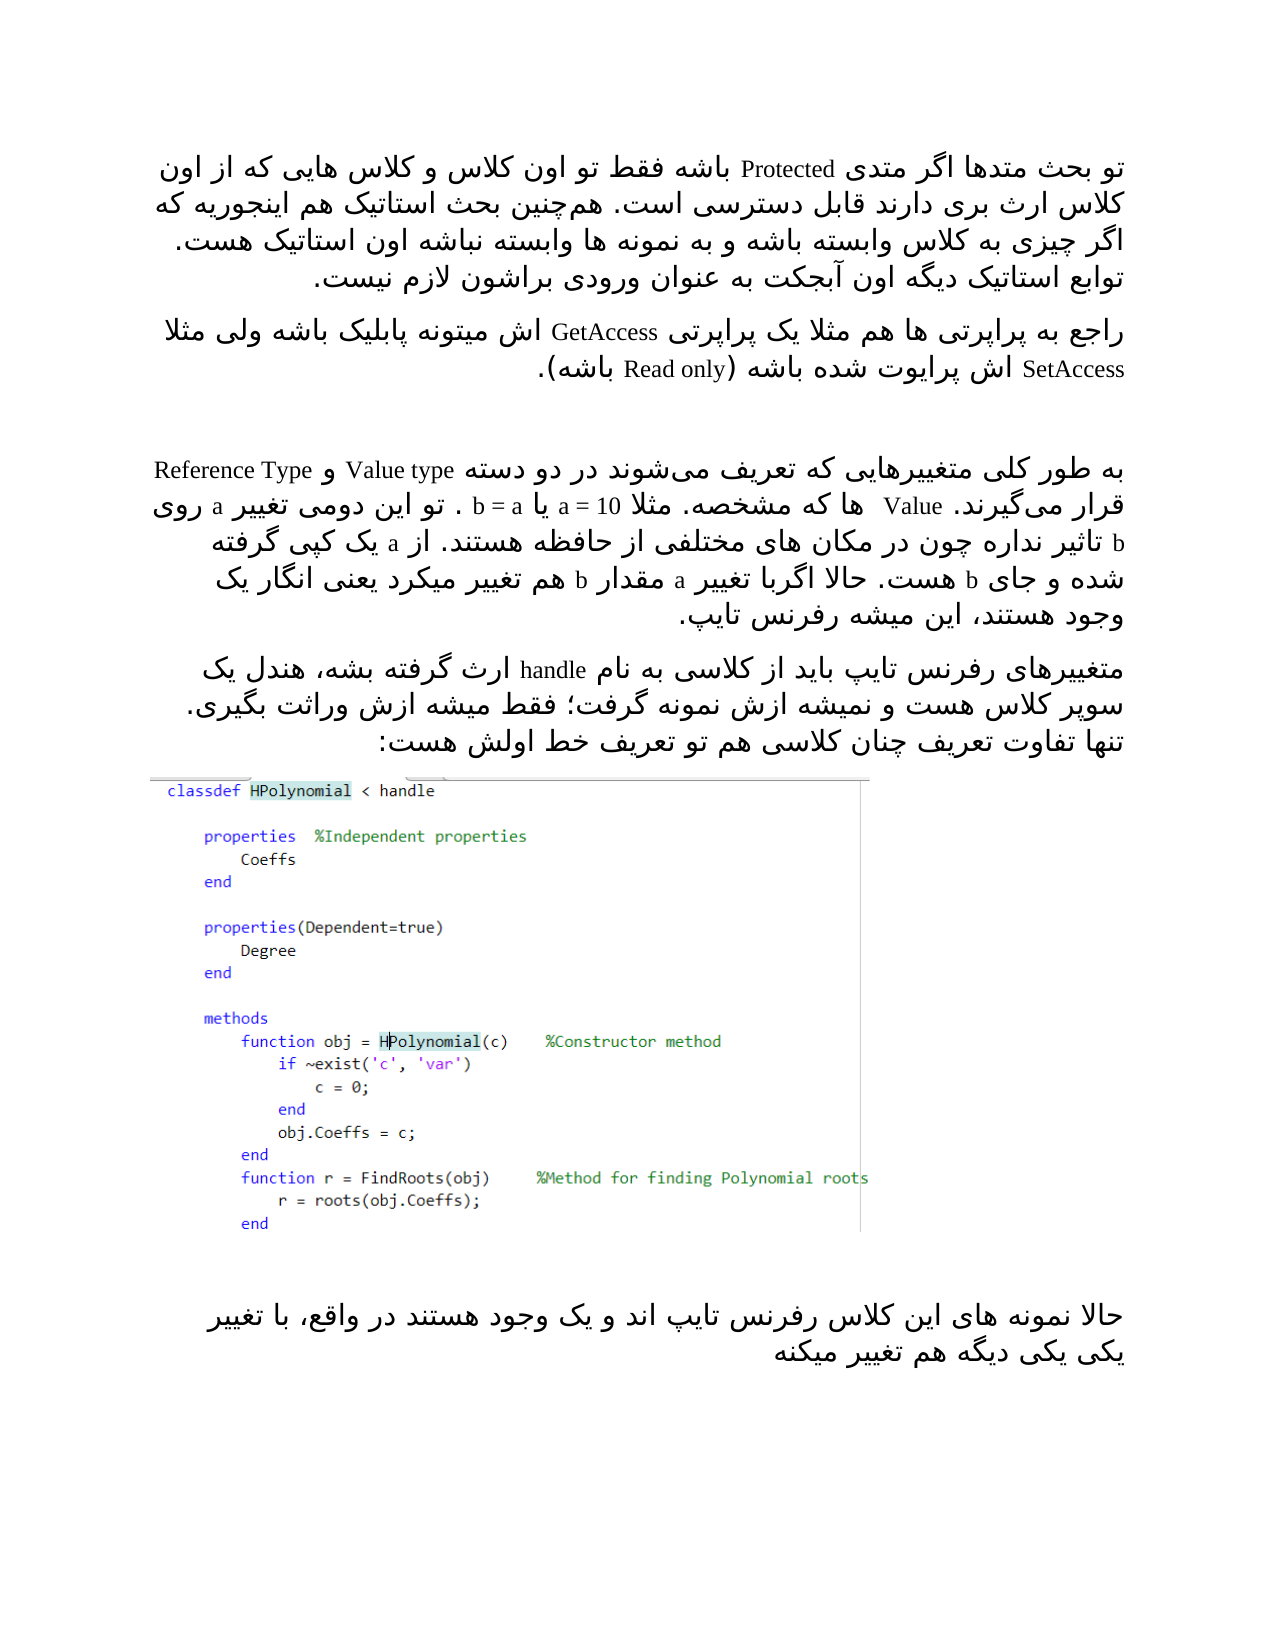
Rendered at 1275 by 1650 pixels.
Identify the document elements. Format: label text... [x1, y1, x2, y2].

text تو بحث متدها اگر متدی Protected باشه فقط تو اون کلاس و کلاس هایی که از اون کلاس ارث بری دارند قابل دسترسی است. هم‌چنین بحث استاتیک هم اینجوریه که اگر چیزی به کلاس وابسته باشه و به نمونه ها وابسته نباشه اون استاتیک هست. توابع استاتیک دیگه اون آبجکت به عنوان ورودی براشون لازم نیست. [150, 150, 1125, 294]
text به طور کلی متغییرهایی که تعریف می‌شوند در دو دسته Value type‌ و Reference Type‌ قرار می‌گیرند. Value ها که مشخصه. مثلا a = 10‌ یا b = a . تو این دومی تغییر a روی b تاثیر نداره چون در مکان های مختلفی از حافظه هستند. از a یک کپی گرفته شده و جای b هست. حالا اگربا تغییر a مقدار b هم تغییر میکرد یعنی انگار یک وجود هستند، این میشه رفرنس تایپ. [150, 451, 1125, 632]
text متغییرهای رفرنس تایپ باید از کلاسی به نام handle ارث گرفته بشه، هندل یک سوپر کلاس هست و نمیشه ازش نمونه گرفت؛ فقط میشه ازش وراثت بگیری. تنها تفاوت تعریف چنان کلاسی هم تو تعریف خط اولش هست: [150, 651, 1125, 758]
text حالا نمونه های این کلاس رفرنس تایپ اند و یک وجود هستند در واقع، با تغییر یکی یکی دیگه هم تغییر میکنه [150, 1298, 1125, 1369]
text راجع به پراپرتی ها هم مثلا یک پراپرتی GetAccess اش میتونه پابلیک باشه ولی مثلا SetAccess اش پرایوت شده باشه (Read only باشه). [150, 313, 1125, 384]
picture [150, 777, 870, 1232]
